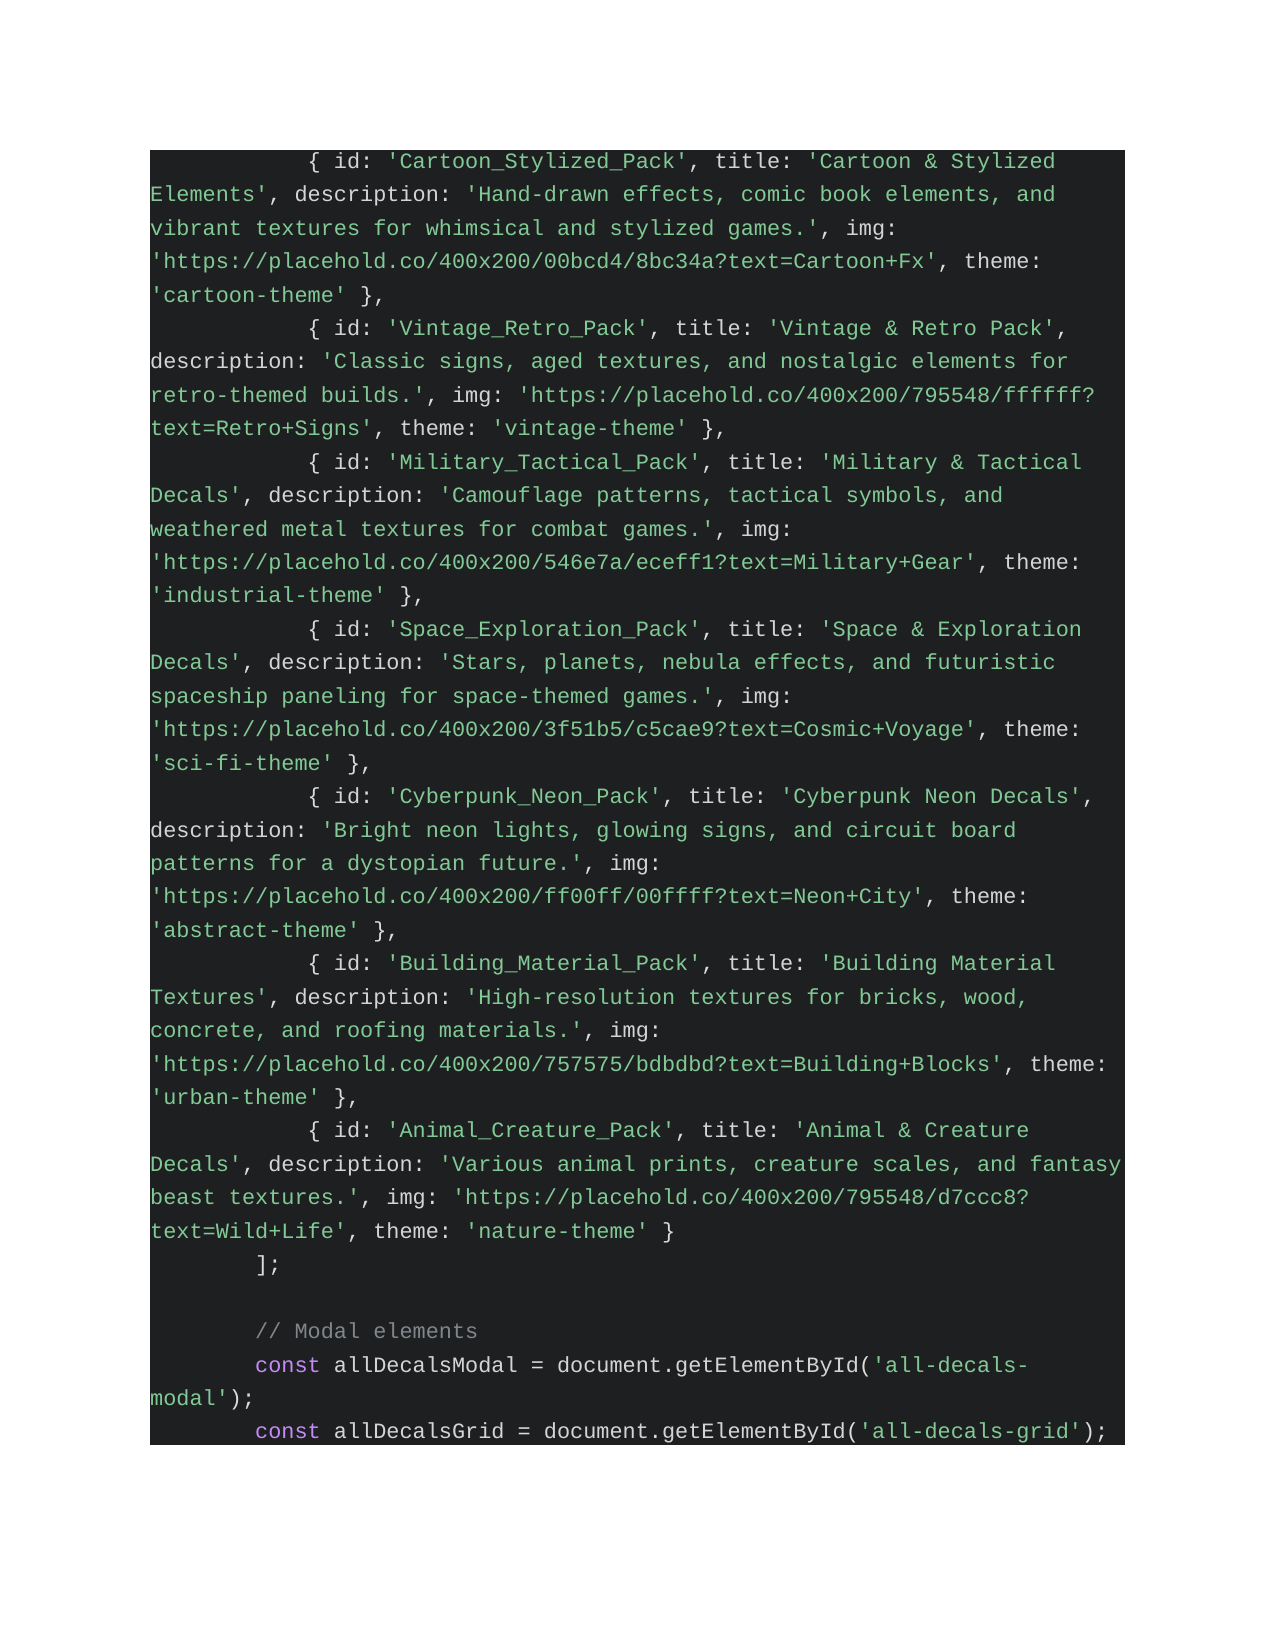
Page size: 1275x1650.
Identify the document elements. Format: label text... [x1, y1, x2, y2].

text { id: 'Building_Material_Pack', title: 'Building Material Textures', description: 'High-resolution textures for bricks, wood, concrete, and roofing materials.', img: 'https://placehold.co/400x200/757575/bdbdbd?text=Building+Blocks', theme: 'urban-theme' }, [150, 952, 1125, 1111]
text { id: 'Vintage_Retro_Pack', title: 'Vintage & Retro Pack', description: 'Classic signs, aged textures, and nostalgic elements for retro-themed builds.', img: 'https://placehold.co/400x200/795548/ffffff?text=Retro+Signs', theme: 'vintage-theme' }, [150, 317, 1125, 442]
text // Modal elements [150, 1320, 1125, 1345]
text { id: 'Cyberpunk_Neon_Pack', title: 'Cyberpunk Neon Decals', description: 'Bright neon lights, glowing signs, and circuit board patterns for a dystopian future.', img: 'https://placehold.co/400x200/ff00ff/00ffff?text=Neon+City', theme: 'abstract-theme' }, [150, 785, 1125, 944]
text const allDecalsModal = document.getElementById('all-decals-modal'); [150, 1354, 1125, 1412]
text { id: 'Space_Exploration_Pack', title: 'Space & Exploration Decals', description: 'Stars, planets, nebula effects, and futuristic spaceship paneling for space-themed games.', img: 'https://placehold.co/400x200/3f51b5/c5cae9?text=Cosmic+Voyage', theme: 'sci-fi-theme' }, [150, 618, 1125, 777]
text { id: 'Cartoon_Stylized_Pack', title: 'Cartoon & Stylized Elements', description: 'Hand-drawn effects, comic book elements, and vibrant textures for whimsical and stylized games.', img: 'https://placehold.co/400x200/00bcd4/8bc34a?text=Cartoon+Fx', theme: 'cartoon-theme' }, [150, 150, 1125, 308]
text { id: 'Animal_Creature_Pack', title: 'Animal & Creature Decals', description: 'Various animal prints, creature scales, and fantasy beast textures.', img: 'https://placehold.co/400x200/795548/d7ccc8?text=Wild+Life', theme: 'nature-theme' } [150, 1120, 1125, 1245]
text ]; [150, 1253, 1125, 1278]
text const allDecalsGrid = document.getElementById('all-decals-grid'); [150, 1421, 1125, 1445]
text { id: 'Military_Tactical_Pack', title: 'Military & Tactical Decals', description: 'Camouflage patterns, tactical symbols, and weathered metal textures for combat games.', img: 'https://placehold.co/400x200/546e7a/eceff1?text=Military+Gear', theme: 'industrial-theme' }, [150, 451, 1125, 609]
